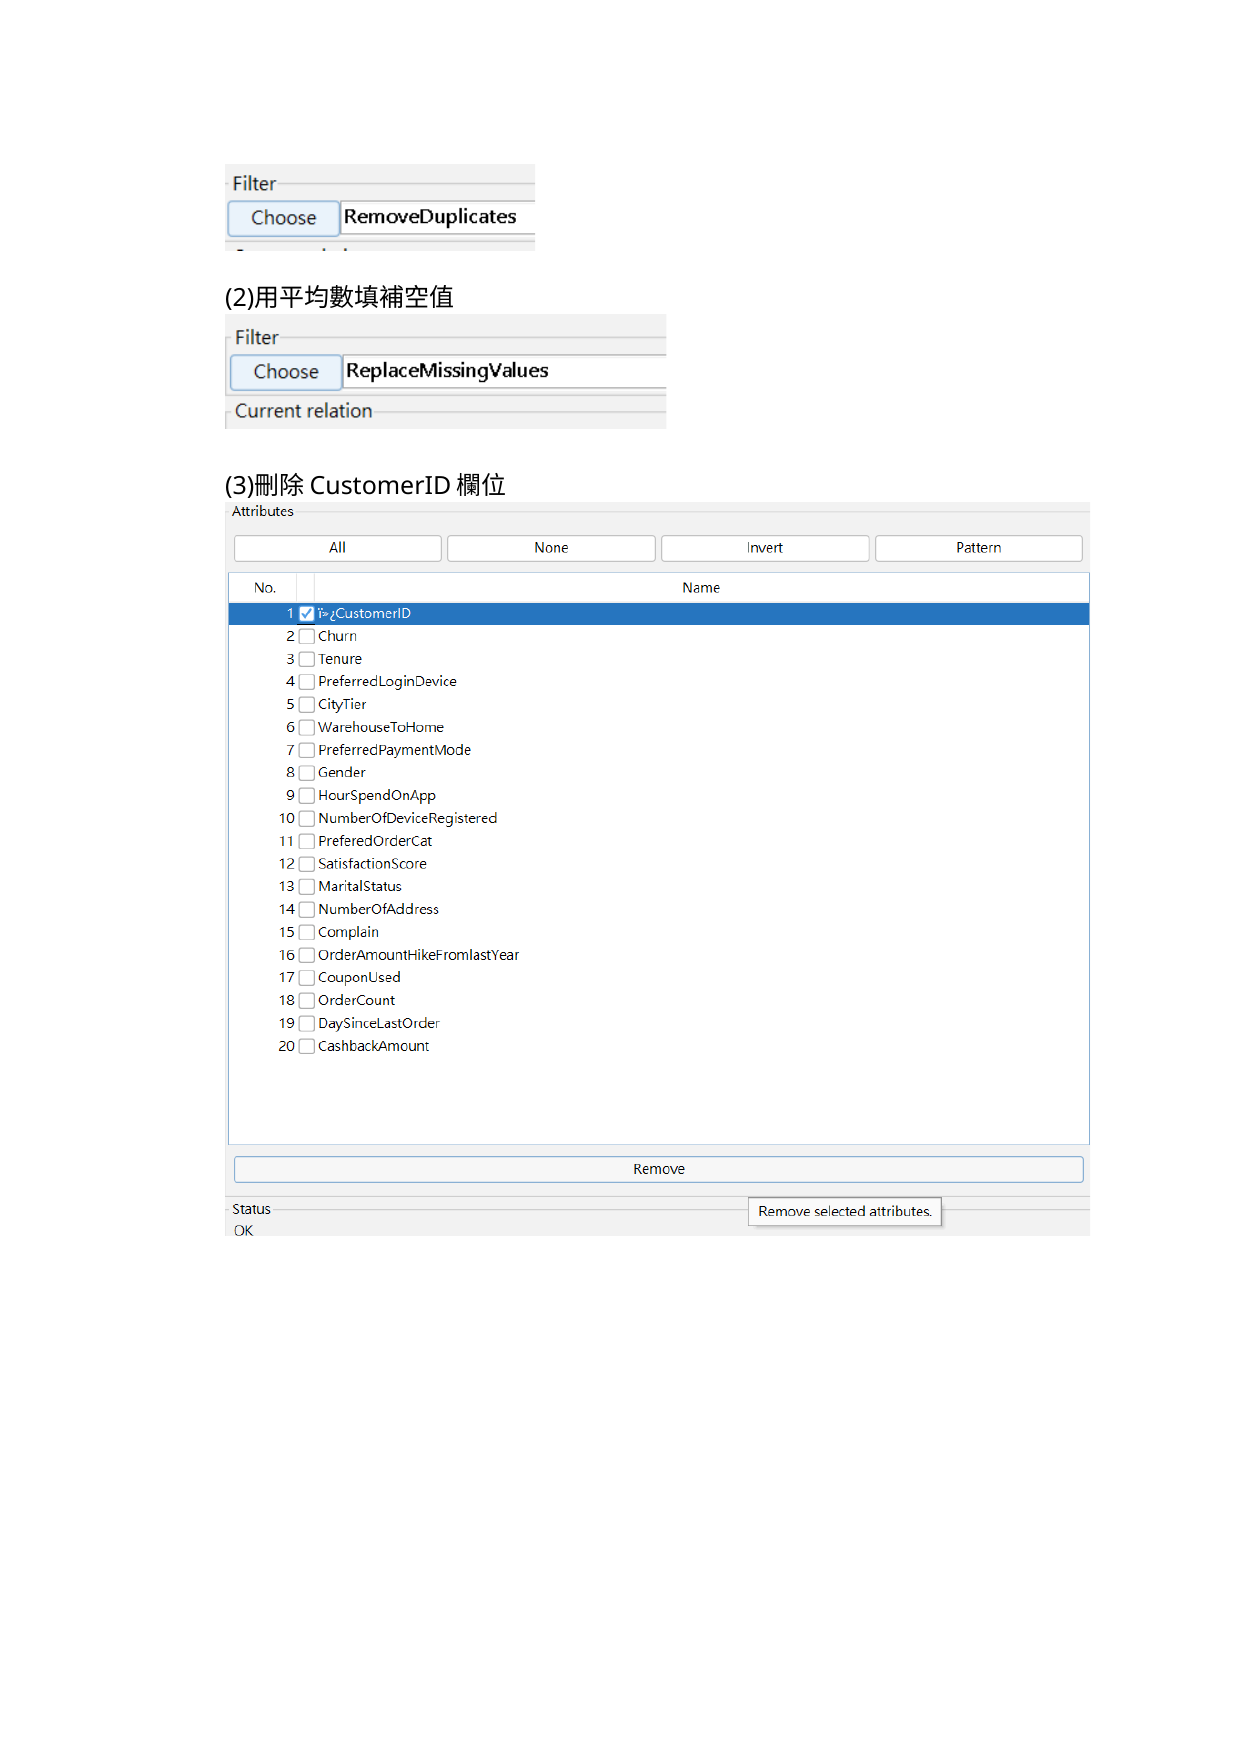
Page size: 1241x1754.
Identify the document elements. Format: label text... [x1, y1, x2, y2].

list (3)刪除CustomerID欄位 [225, 464, 1053, 502]
picture [225, 502, 1091, 1236]
picture [225, 164, 536, 251]
list (2)用平均數填補空值 [225, 277, 1053, 314]
picture [225, 314, 667, 429]
